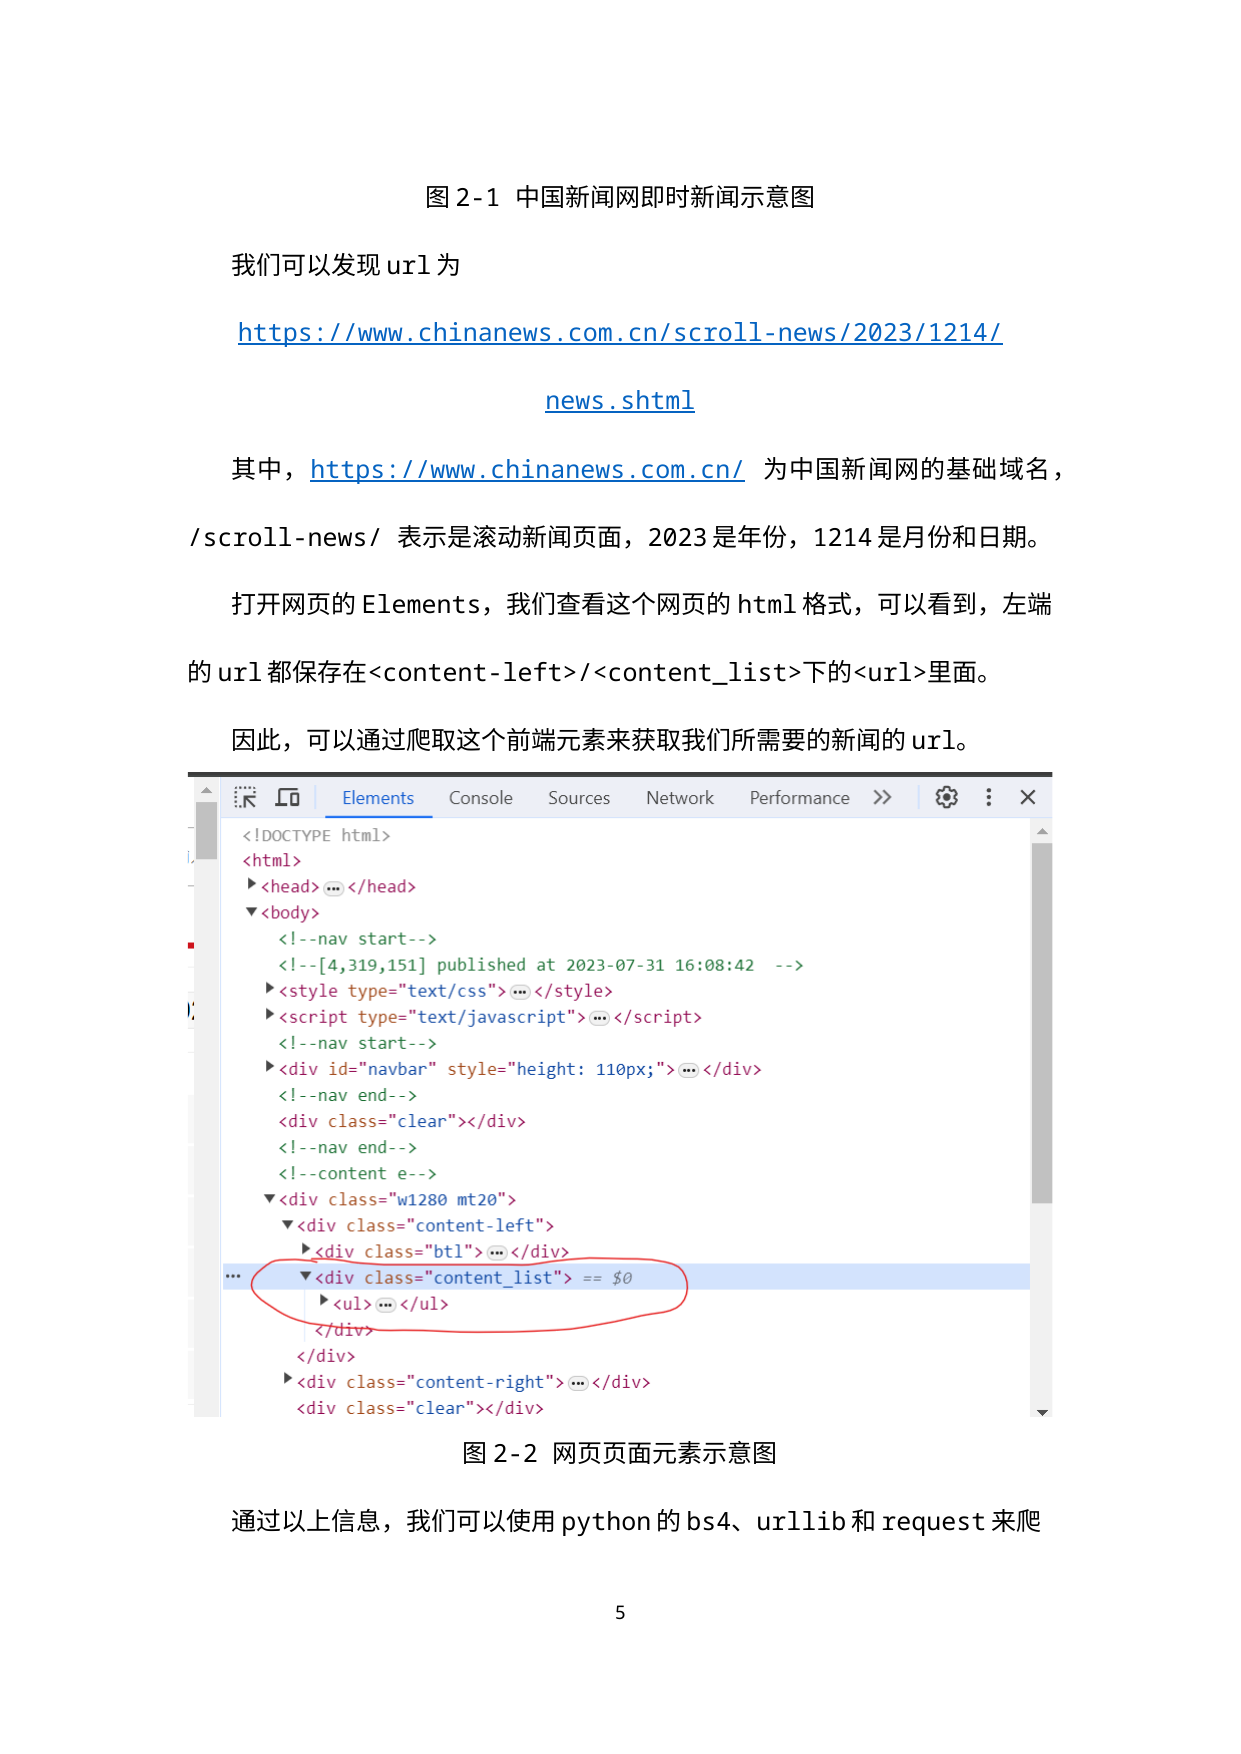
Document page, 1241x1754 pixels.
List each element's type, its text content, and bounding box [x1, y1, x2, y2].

text 因此，可以通过爬取这个前端元素来获取我们所需要的新闻的url。 [187, 705, 1053, 772]
text 图2-1 中国新闻网即时新闻示意图 [187, 162, 1053, 229]
text 图2-2 网页页面元素示意图 [187, 1418, 1053, 1486]
text 我们可以发现url为 [187, 229, 1053, 297]
text https://www.chinanews.com.cn/scroll-news/2023/1214/news.shtml [187, 297, 1053, 433]
picture [187, 772, 1053, 1417]
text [187, 1486, 1053, 1554]
text 其中，https://www.chinanews.com.cn/ 为中国新闻网的基础域名，/scroll-news/ 表示是滚动新闻页面，2023是年份，1214是月份和日期。 [187, 433, 1053, 569]
text 打开网页的Elements，我们查看这个网页的html格式，可以看到，左端的url都保存在<content-left>/<content_list>下的<url>里面。 [187, 569, 1053, 705]
